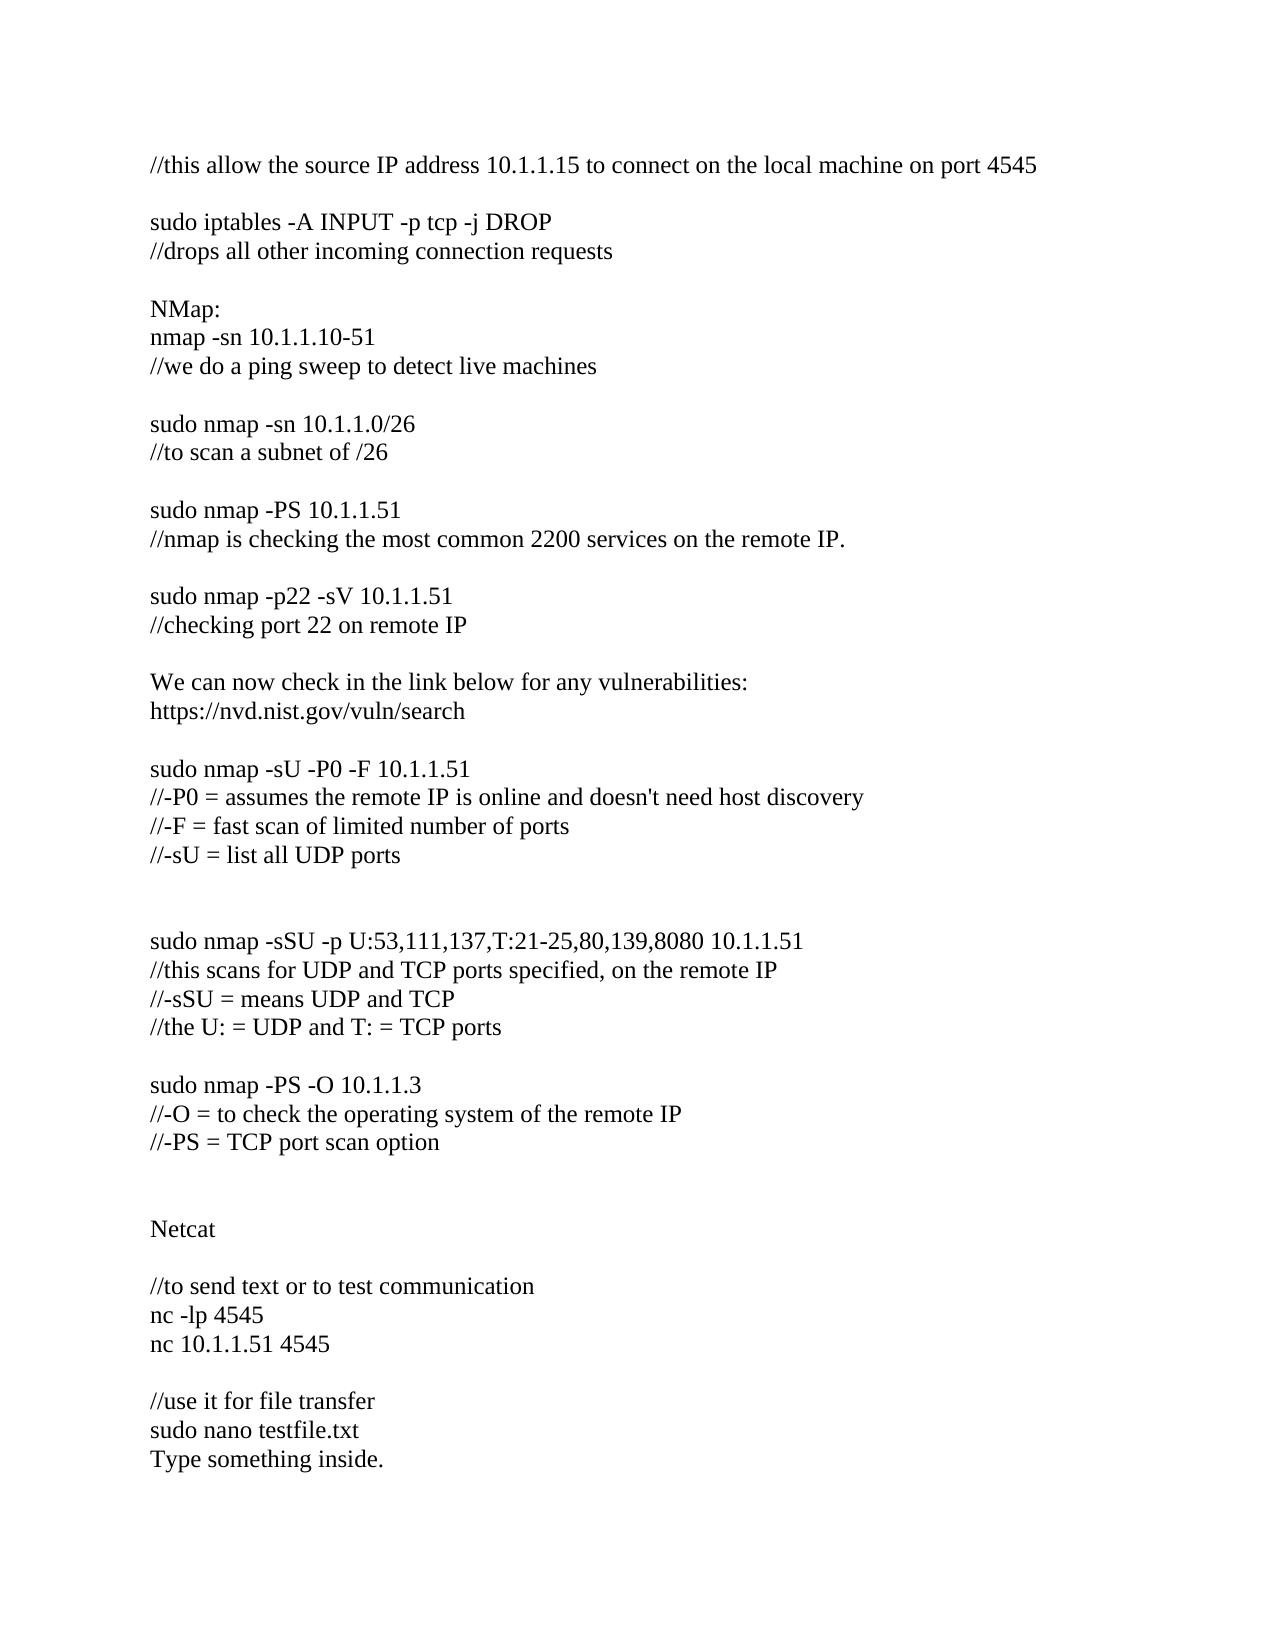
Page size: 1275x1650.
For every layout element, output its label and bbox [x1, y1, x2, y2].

text [150, 150, 1125, 1472]
